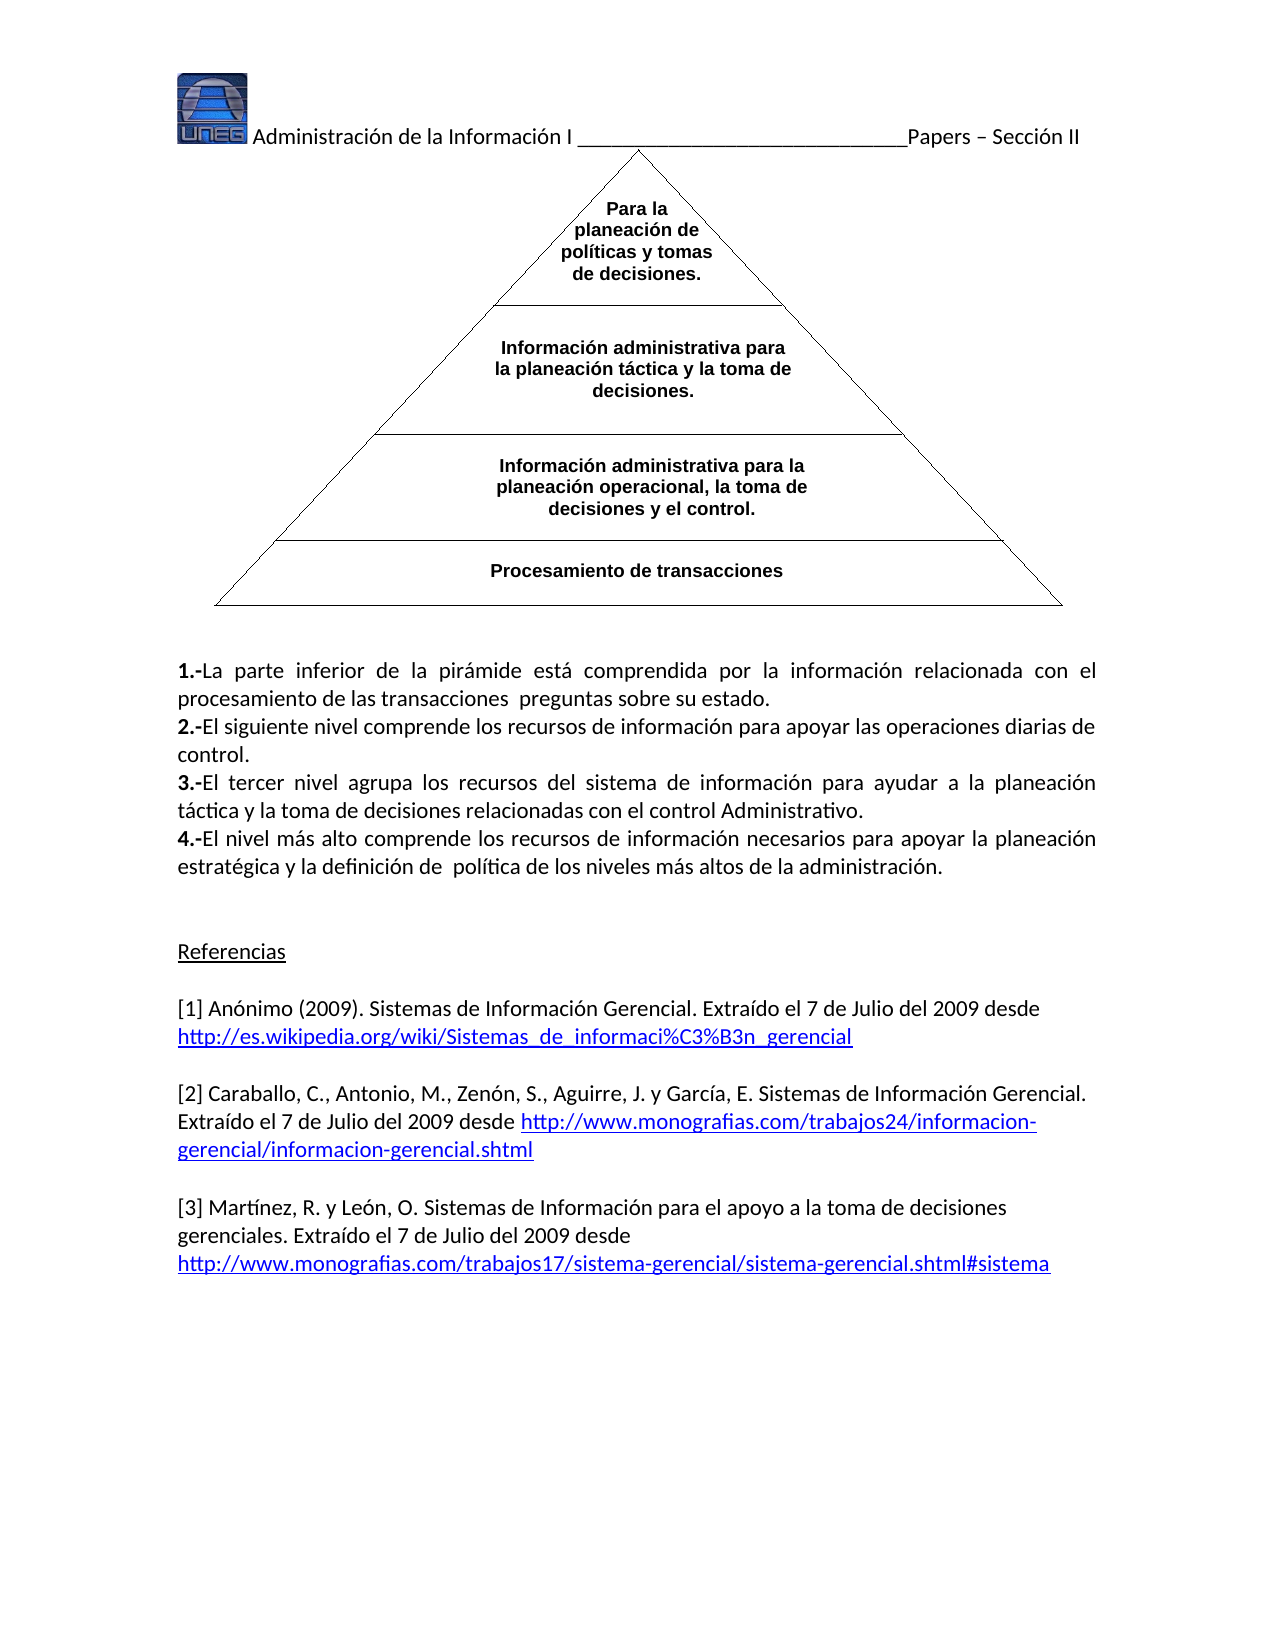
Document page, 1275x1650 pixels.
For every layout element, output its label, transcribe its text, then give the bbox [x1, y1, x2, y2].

text 1.-La parte inferior de la pirámide está comprendida por la información relacionada con el procesamiento de las transacciones preguntas sobre su estado. [177, 656, 1098, 712]
text 4.-El nivel más alto comprende los recursos de información necesarios para apoyar la planeación estratégica y la definición de política de los niveles más altos de la administración. [177, 824, 1098, 880]
text [3] Martínez, R. y León, O. Sistemas de Información para el apoyo a la toma de decisiones gerenciales. Extraído el 7 de Julio del 2009 desde http://www.monografias.com/trabajos17/sistema-gerencial/sistema-gerencial.shtml#sistema [177, 1193, 1098, 1277]
text [2] Caraballo, C., Antonio, M., Zenón, S., Aguirre, J. y García, E. Sistemas de Información Gerencial. Extraído el 7 de Julio del 2009 desde http://www.monografias.com/trabajos24/informacion-gerencial/informacion-gerencial.shtml [177, 1079, 1098, 1163]
text Referencias [177, 937, 1098, 965]
text 3.-El tercer nivel agrupa los recursos del sistema de información para ayudar a la planeación táctica y la toma de decisiones relacionadas con el control Administrativo. [177, 768, 1098, 824]
picture [177, 73, 248, 144]
text [1] Anónimo (2009). Sistemas de Información Gerencial. Extraído el 7 de Julio del 2009 desde http://es.wikipedia.org/wiki/Sistemas_de_informaci%C3%B3n_gerencial [177, 994, 1098, 1050]
text 2.-El siguiente nivel comprende los recursos de información para apoyar las operaciones diarias de control. [177, 712, 1098, 768]
